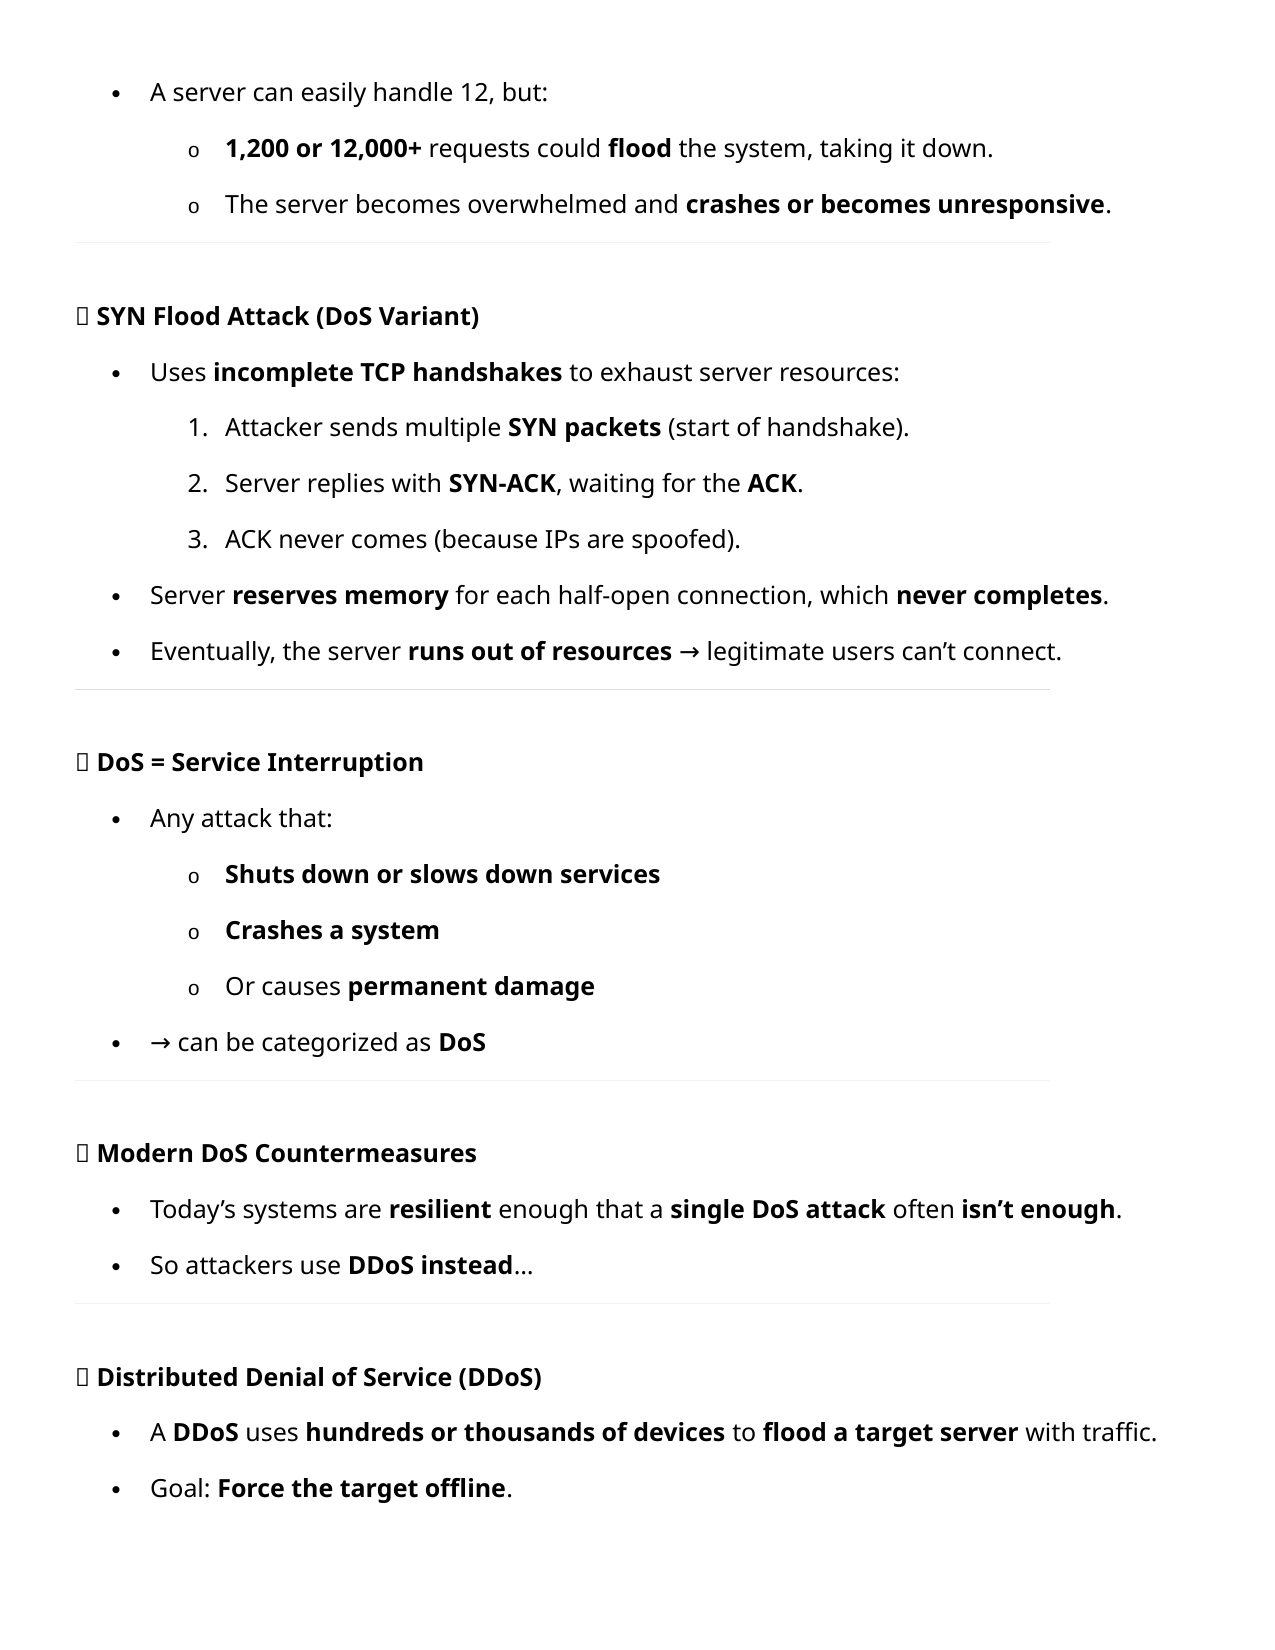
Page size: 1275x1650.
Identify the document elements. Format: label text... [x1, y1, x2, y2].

text 🚨 DoS = Service Interruption [75, 745, 1200, 779]
list Eventually, the server runs out of resources → legitimate users can’t connect. [112, 633, 1200, 667]
list Shuts down or slows down services [187, 857, 1200, 891]
list Any attack that: [112, 801, 1200, 835]
text 🧠 Modern DoS Countermeasures [75, 1136, 1200, 1170]
list Crashes a system [187, 912, 1200, 947]
list 1,200 or 12,000+ requests could flood the system, taking it down. [187, 131, 1200, 165]
list ACK never comes (because IPs are spoofed). [187, 522, 1200, 556]
list Attacker sends multiple SYN packets (start of handshake). [187, 410, 1200, 444]
list Server reserves memory for each half-open connection, which never completes. [112, 577, 1200, 612]
list → can be categorized as DoS [112, 1024, 1200, 1058]
list Today’s systems are resilient enough that a single DoS attack often isn’t enough. [112, 1192, 1200, 1226]
list The server becomes overwhelmed and crashes or becomes unresponsive. [187, 187, 1200, 221]
list Uses incomplete TCP handshakes to exhaust server resources: [112, 354, 1200, 388]
list So attackers use DDoS instead… [112, 1247, 1200, 1282]
list Or causes permanent damage [187, 968, 1200, 1002]
list A DDoS uses hundreds or thousands of devices to flood a target server with traffic. [112, 1415, 1200, 1449]
text 🌐 Distributed Denial of Service (DDoS) [75, 1359, 1200, 1393]
list A server can easily handle 12, but: [112, 75, 1200, 109]
list Server replies with SYN-ACK, waiting for the ACK. [187, 466, 1200, 500]
list Goal: Force the target offline. [112, 1471, 1200, 1505]
text 🔁 SYN Flood Attack (DoS Variant) [75, 298, 1200, 332]
